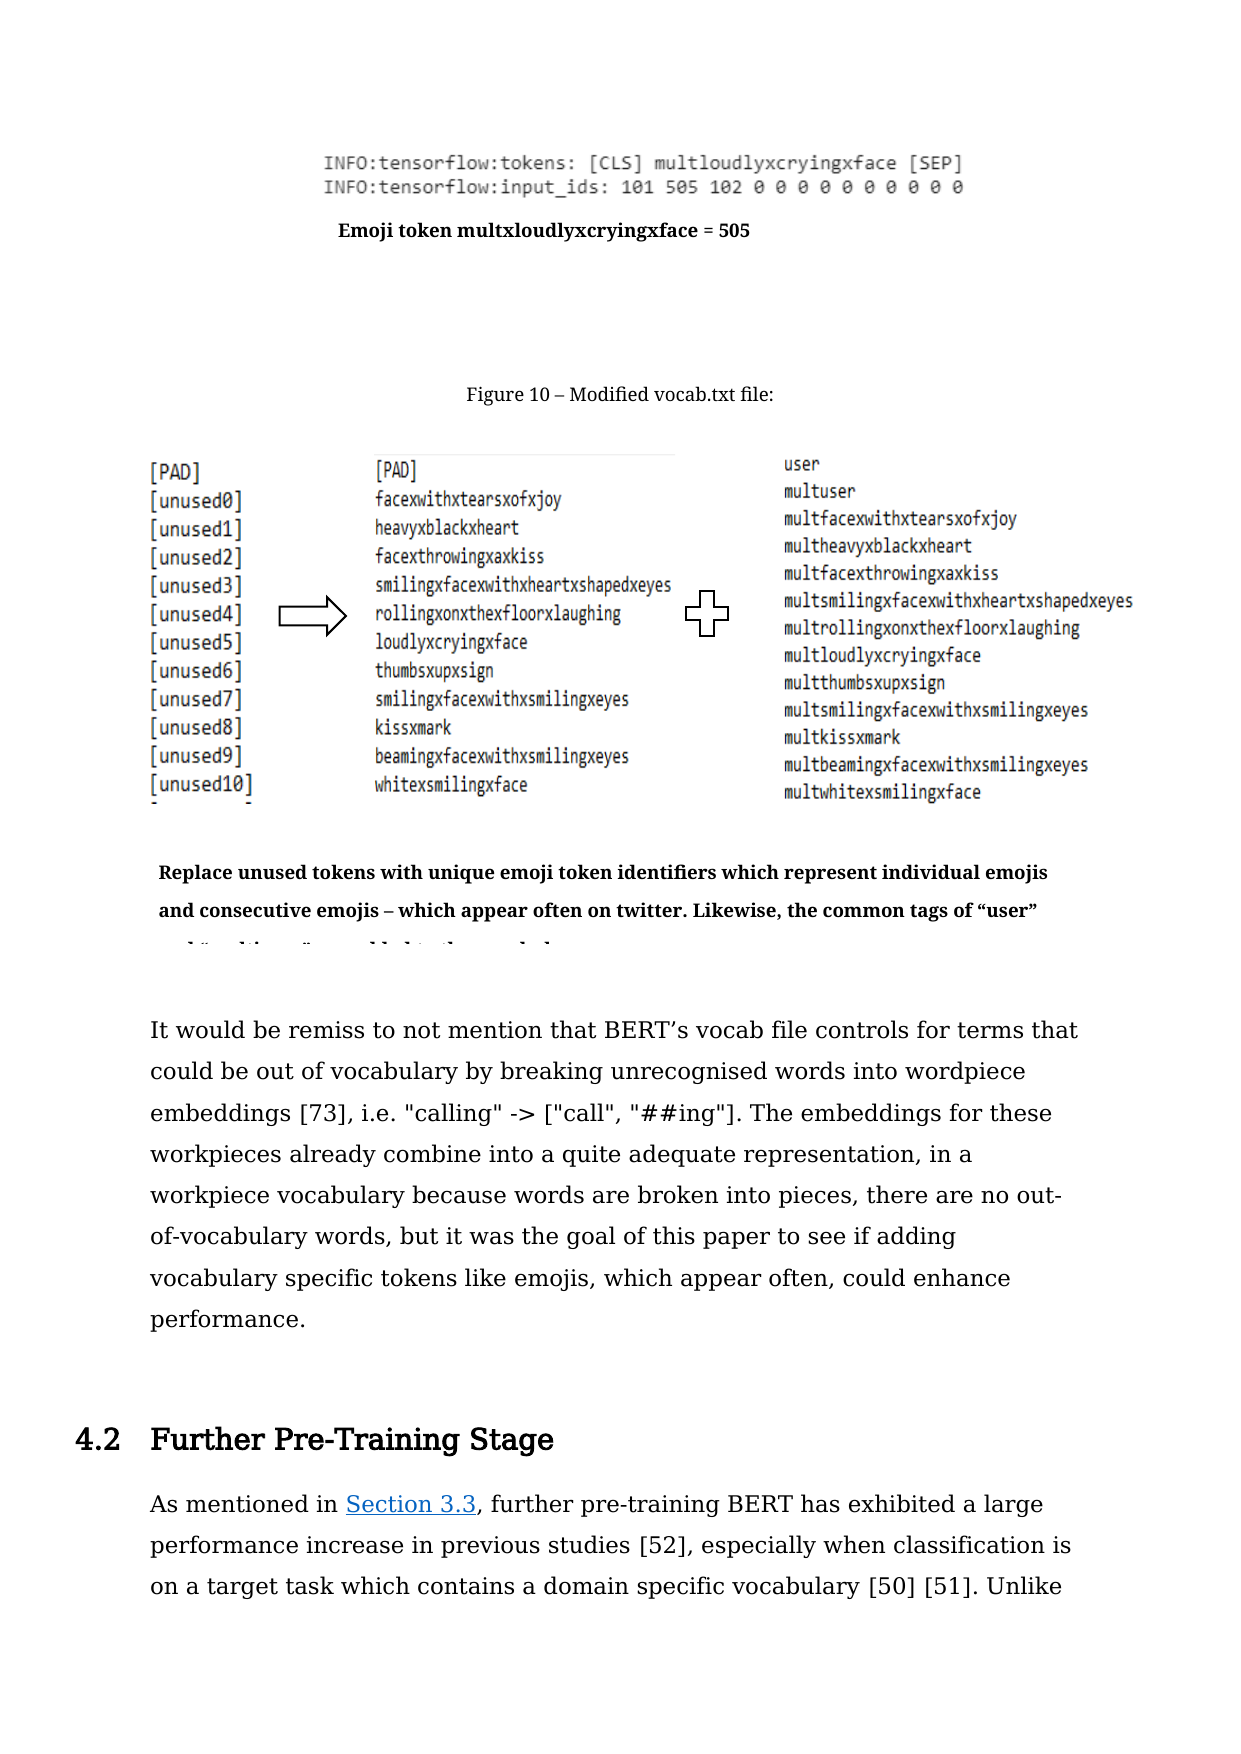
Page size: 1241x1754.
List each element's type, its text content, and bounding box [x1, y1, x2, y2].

picture [374, 454, 676, 803]
picture [784, 452, 1147, 808]
text It would be remiss to not mention that BERT’s vocab file controls for terms that could be out of vocabulary by breaking unrecognised words into wordpiece embeddings , i.e. "calling" -> ["call", "##ing"]. The embeddings for these workpieces already combine into a quite adequate representation, in a workpiece vocabulary because words are broken into pieces, there are no out-of-vocabulary words, but it was the goal of this paper to see if adding vocabulary specific tokens like emojis, which appear often, could enhance performance. [150, 1016, 1090, 1332]
subtitle 4.2 Further Pre-Training Stage [75, 1420, 1090, 1455]
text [150, 1489, 1090, 1599]
picture [281, 608, 287, 624]
picture [322, 151, 970, 202]
text Figure 10 – Modified vocab.txt file: [150, 382, 1090, 407]
picture [150, 461, 287, 804]
